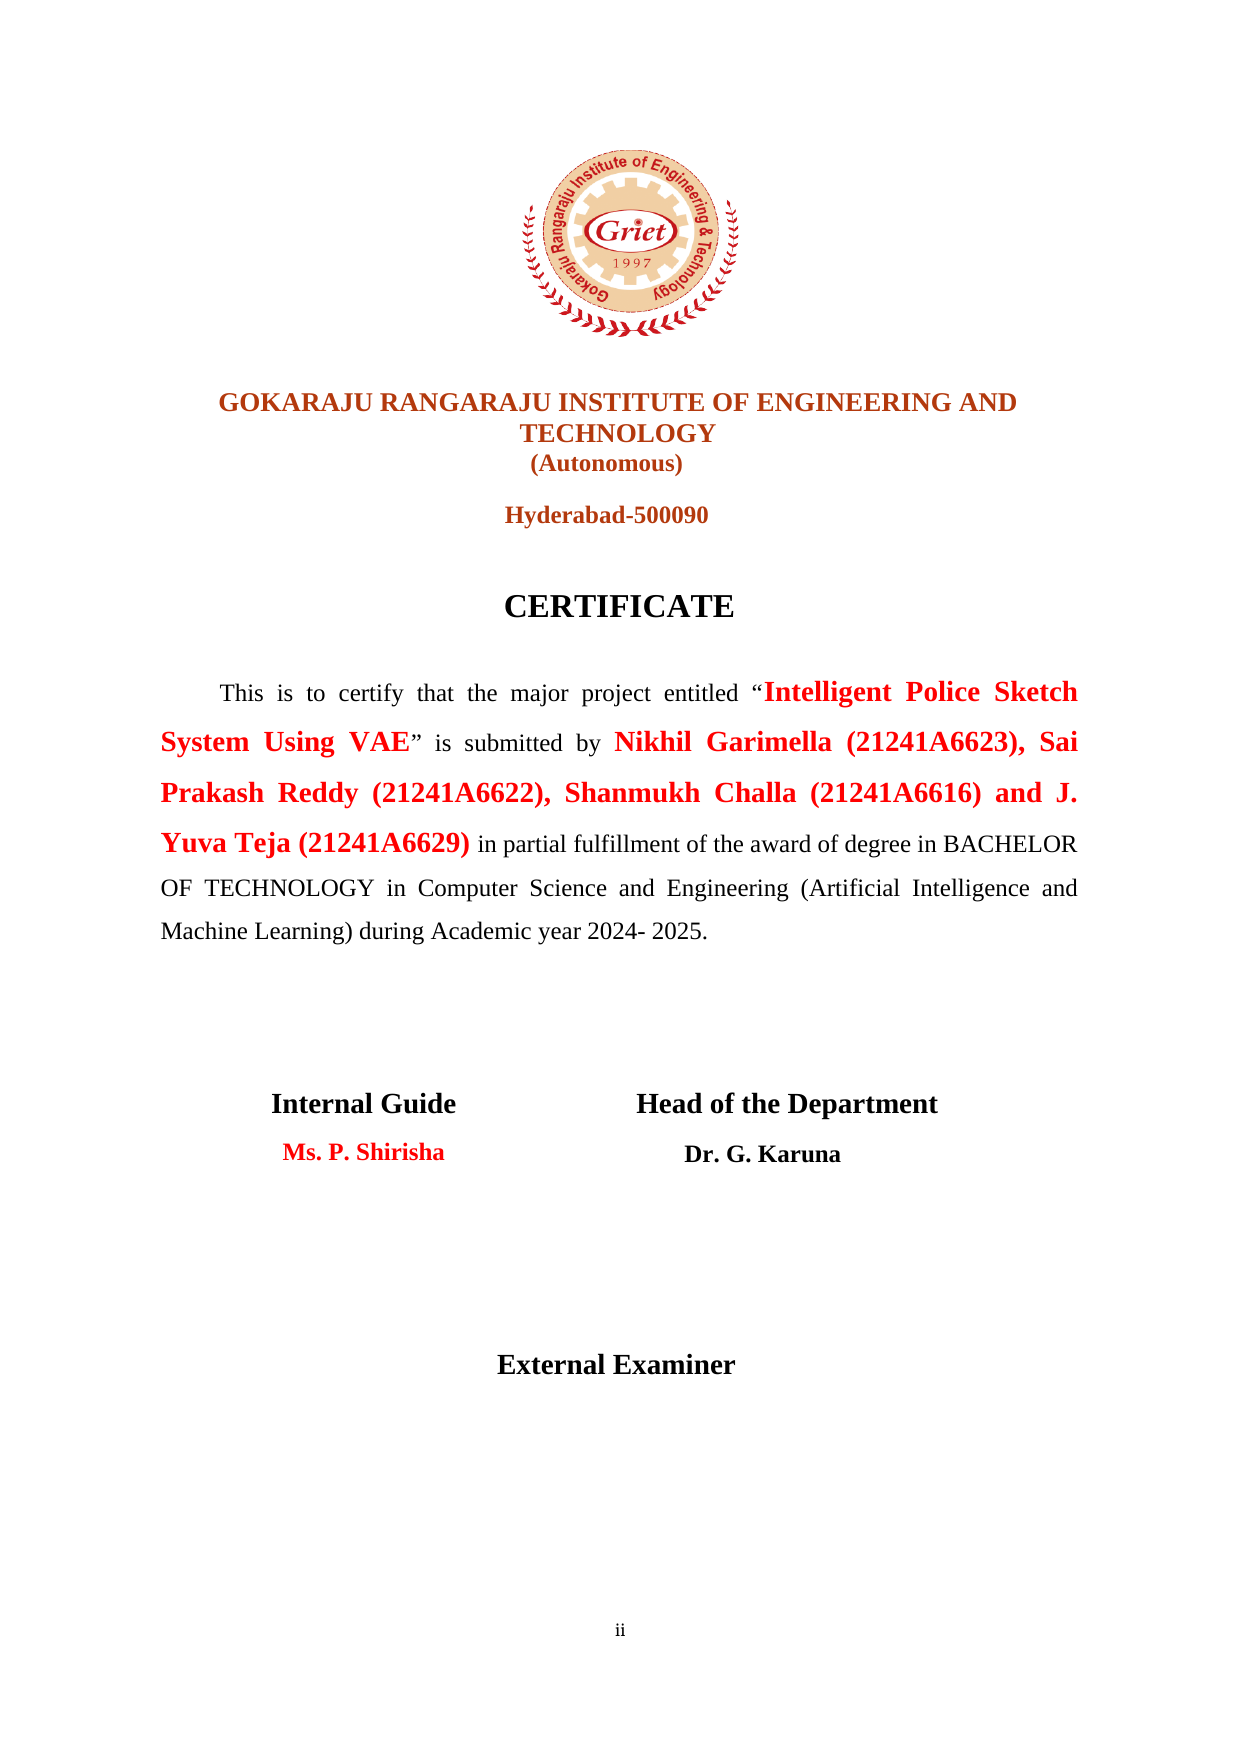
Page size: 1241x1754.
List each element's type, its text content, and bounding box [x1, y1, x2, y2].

table_cell Ms. P. Shirisha [241, 1128, 585, 1238]
table_header Head of the Department [585, 1086, 1008, 1128]
table_header Internal Guide [241, 1086, 585, 1128]
table_cell External Examiner [241, 1238, 1008, 1424]
table_cell Dr. G. Karuna [585, 1128, 1008, 1238]
text (Autonomous) [204, 448, 1009, 477]
text This is to certify that the major project entitled “Intelligent Police Sketch System Using VAE” is submitted by Nikhil Garimella (21241A6623), Sai Prakash Reddy (21241A6622), Shanmukh Challa (21241A6616) and J. Yuva Teja (21241A6629) in partial fulfillment of the award of degree in BACHELOR OF TECHNOLOGY in Computer Science and Engineering (Artificial Intelligence and Machine Learning) during Academic year 2024- 2025. [160, 674, 1078, 945]
text GOKARAJU RANGARAJU INSTITUTE OF ENGINEERING AND TECHNOLOGY [204, 386, 1032, 448]
subtitle CERTIFICATE [204, 586, 1034, 625]
text Hyderabad-500090 [204, 500, 1009, 529]
picture [522, 150, 739, 337]
